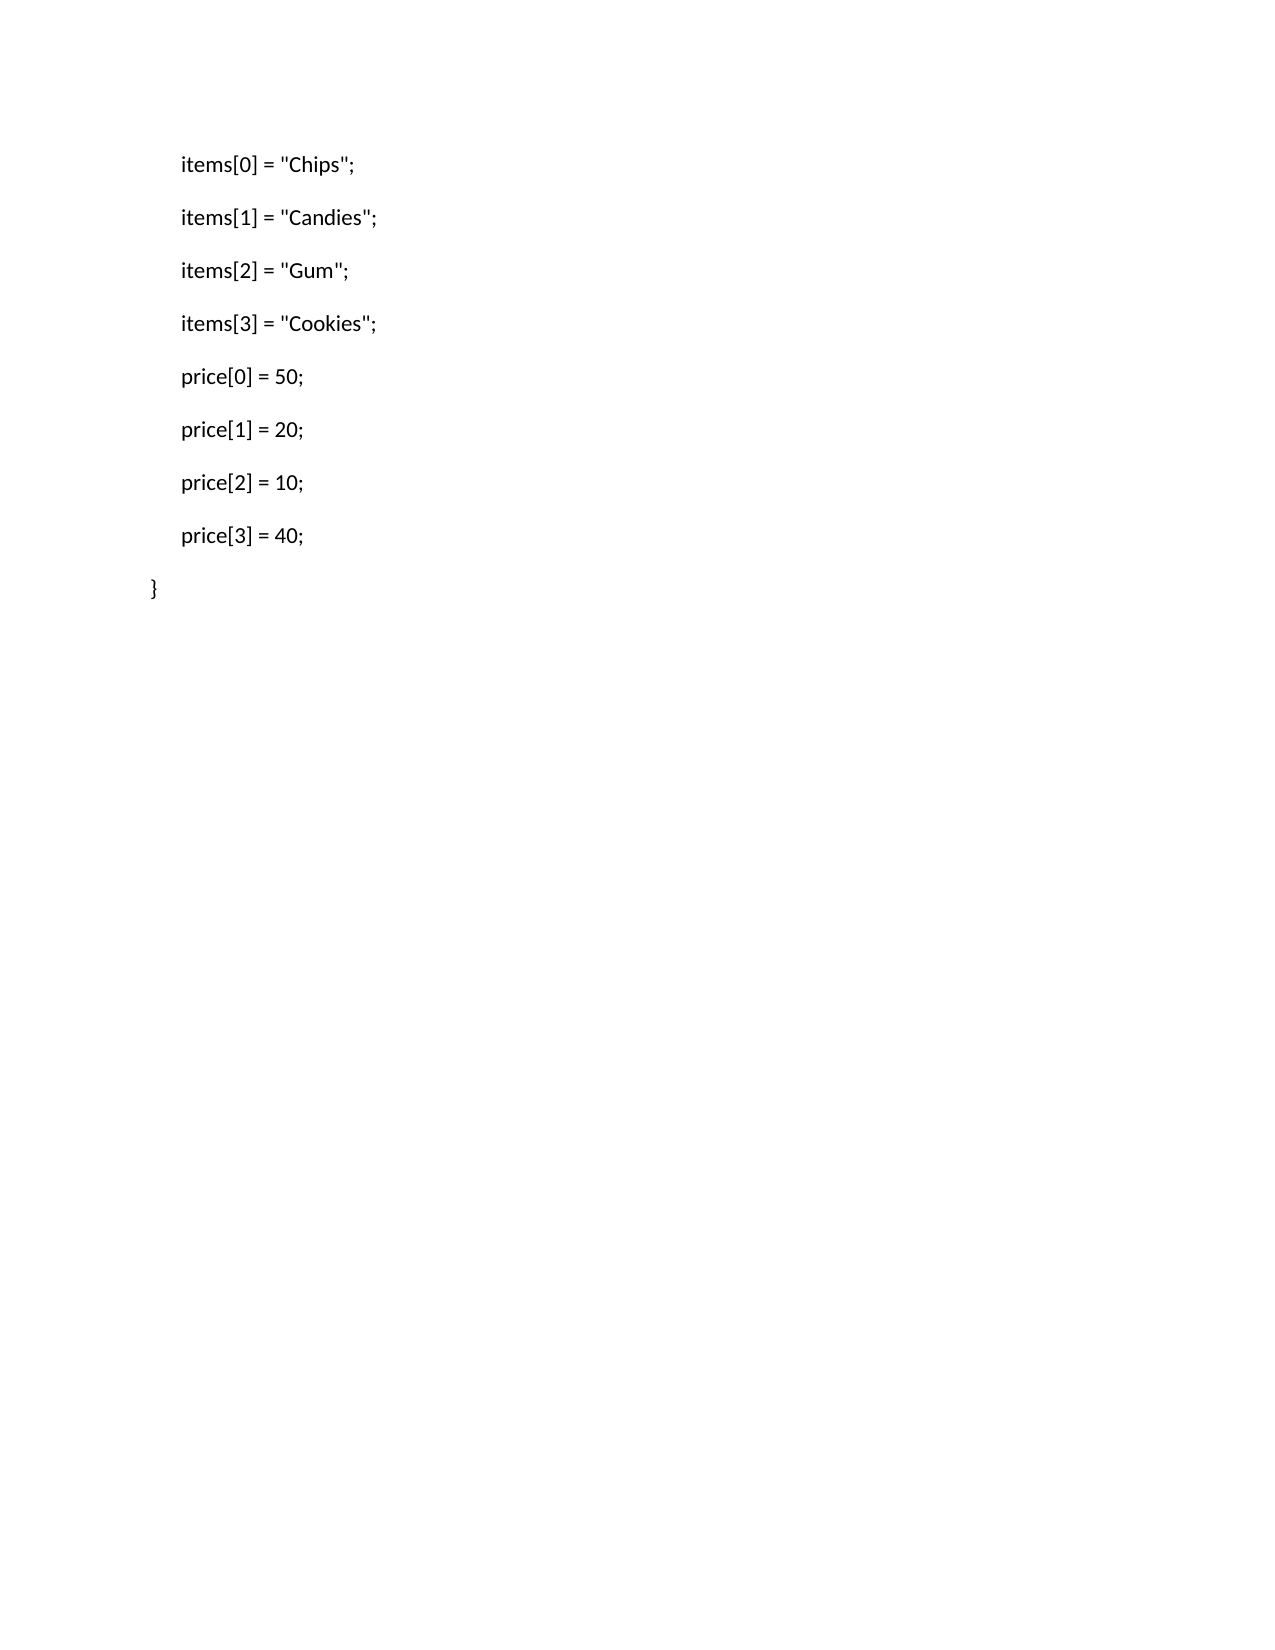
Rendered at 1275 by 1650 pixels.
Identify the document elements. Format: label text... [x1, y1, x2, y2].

text items[3] = "Cookies"; [150, 309, 1125, 337]
text price[2] = 10; [150, 468, 1125, 496]
text price[3] = 40; [150, 521, 1125, 549]
text price[1] = 20; [150, 415, 1125, 443]
text price[0] = 50; [150, 362, 1125, 390]
text items[1] = "Candies"; [150, 203, 1125, 231]
text items[0] = "Chips"; [150, 150, 1125, 178]
text } [150, 574, 1125, 602]
text items[2] = "Gum"; [150, 256, 1125, 284]
